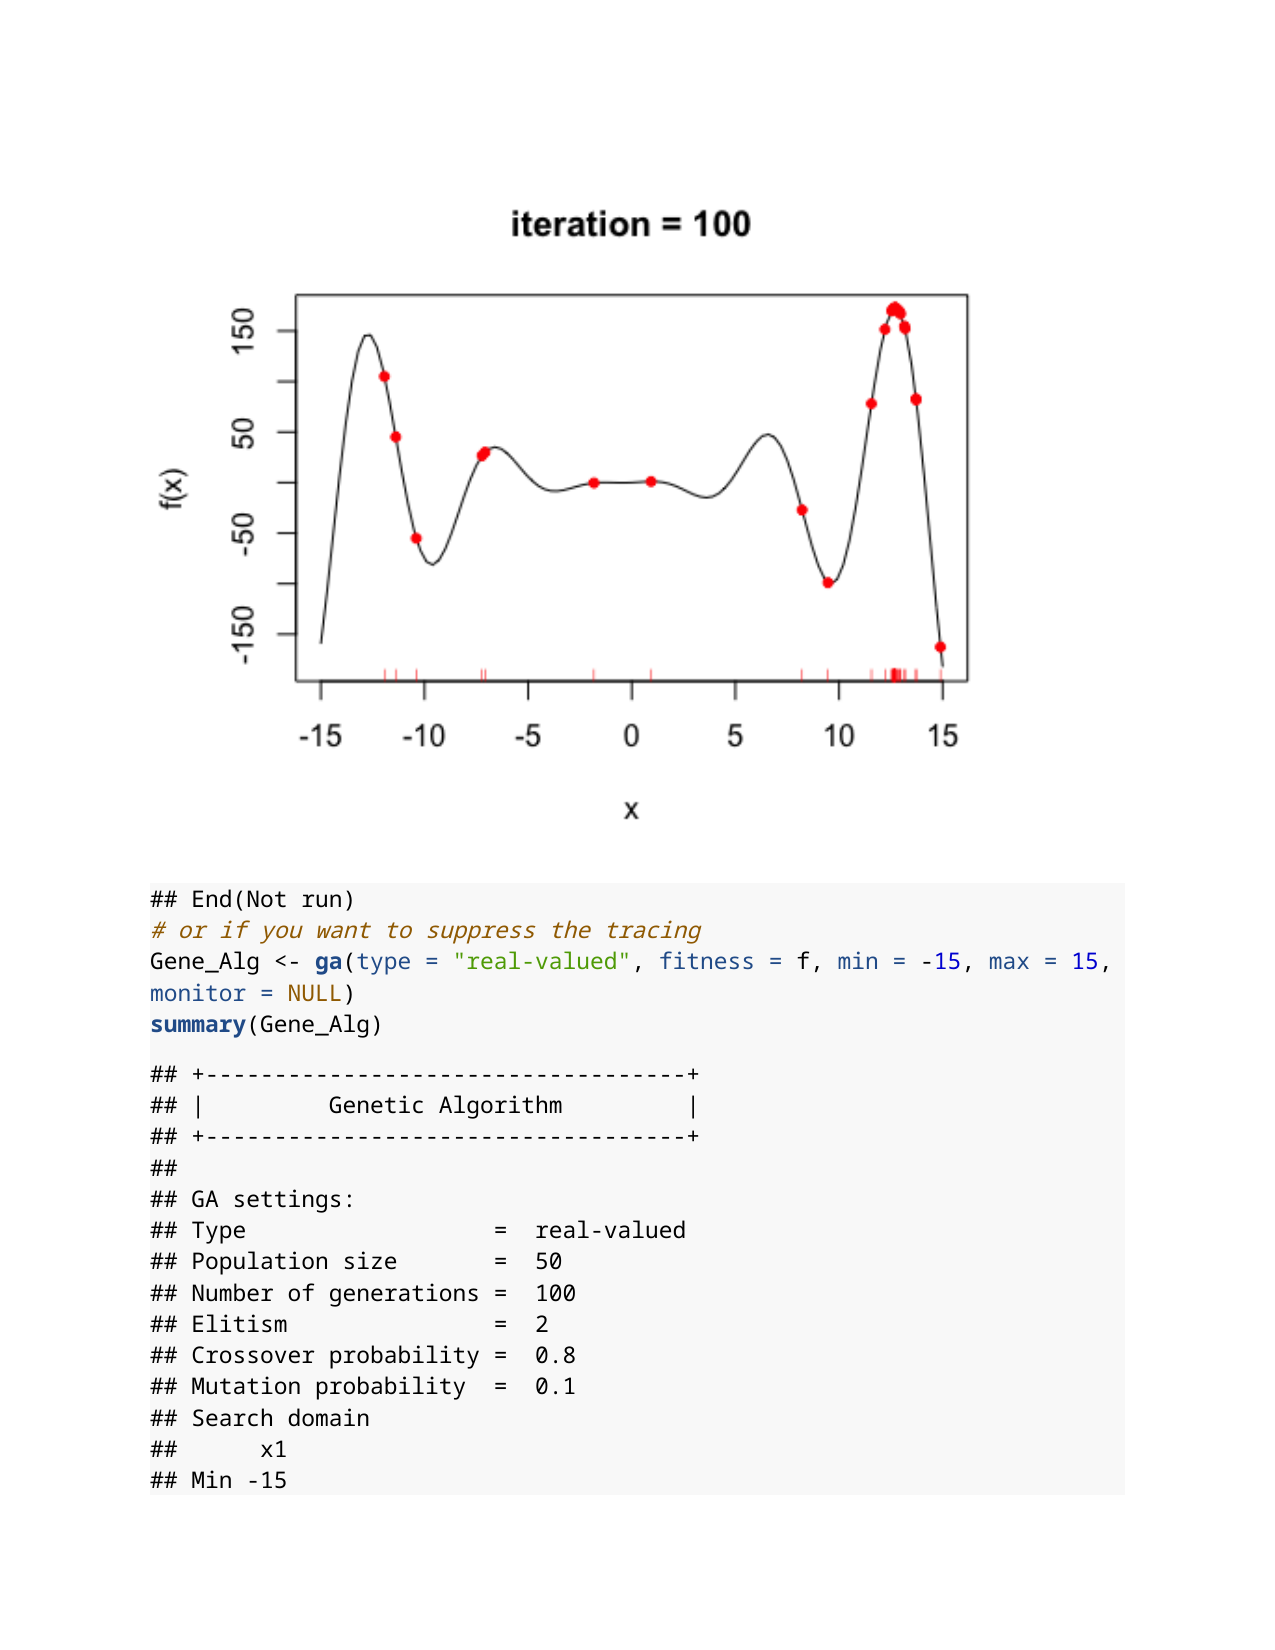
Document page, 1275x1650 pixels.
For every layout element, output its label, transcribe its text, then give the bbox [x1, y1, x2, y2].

text ## End(Not run) # or if you want to suppress the tracing Gene_Alg <- ga(type = "real-valued", fitness = f, min = -15, max = 15, monitor = NULL) summary(Gene_Alg) [356, 883, 1125, 1039]
picture [150, 150, 1043, 864]
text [150, 1058, 1125, 1495]
